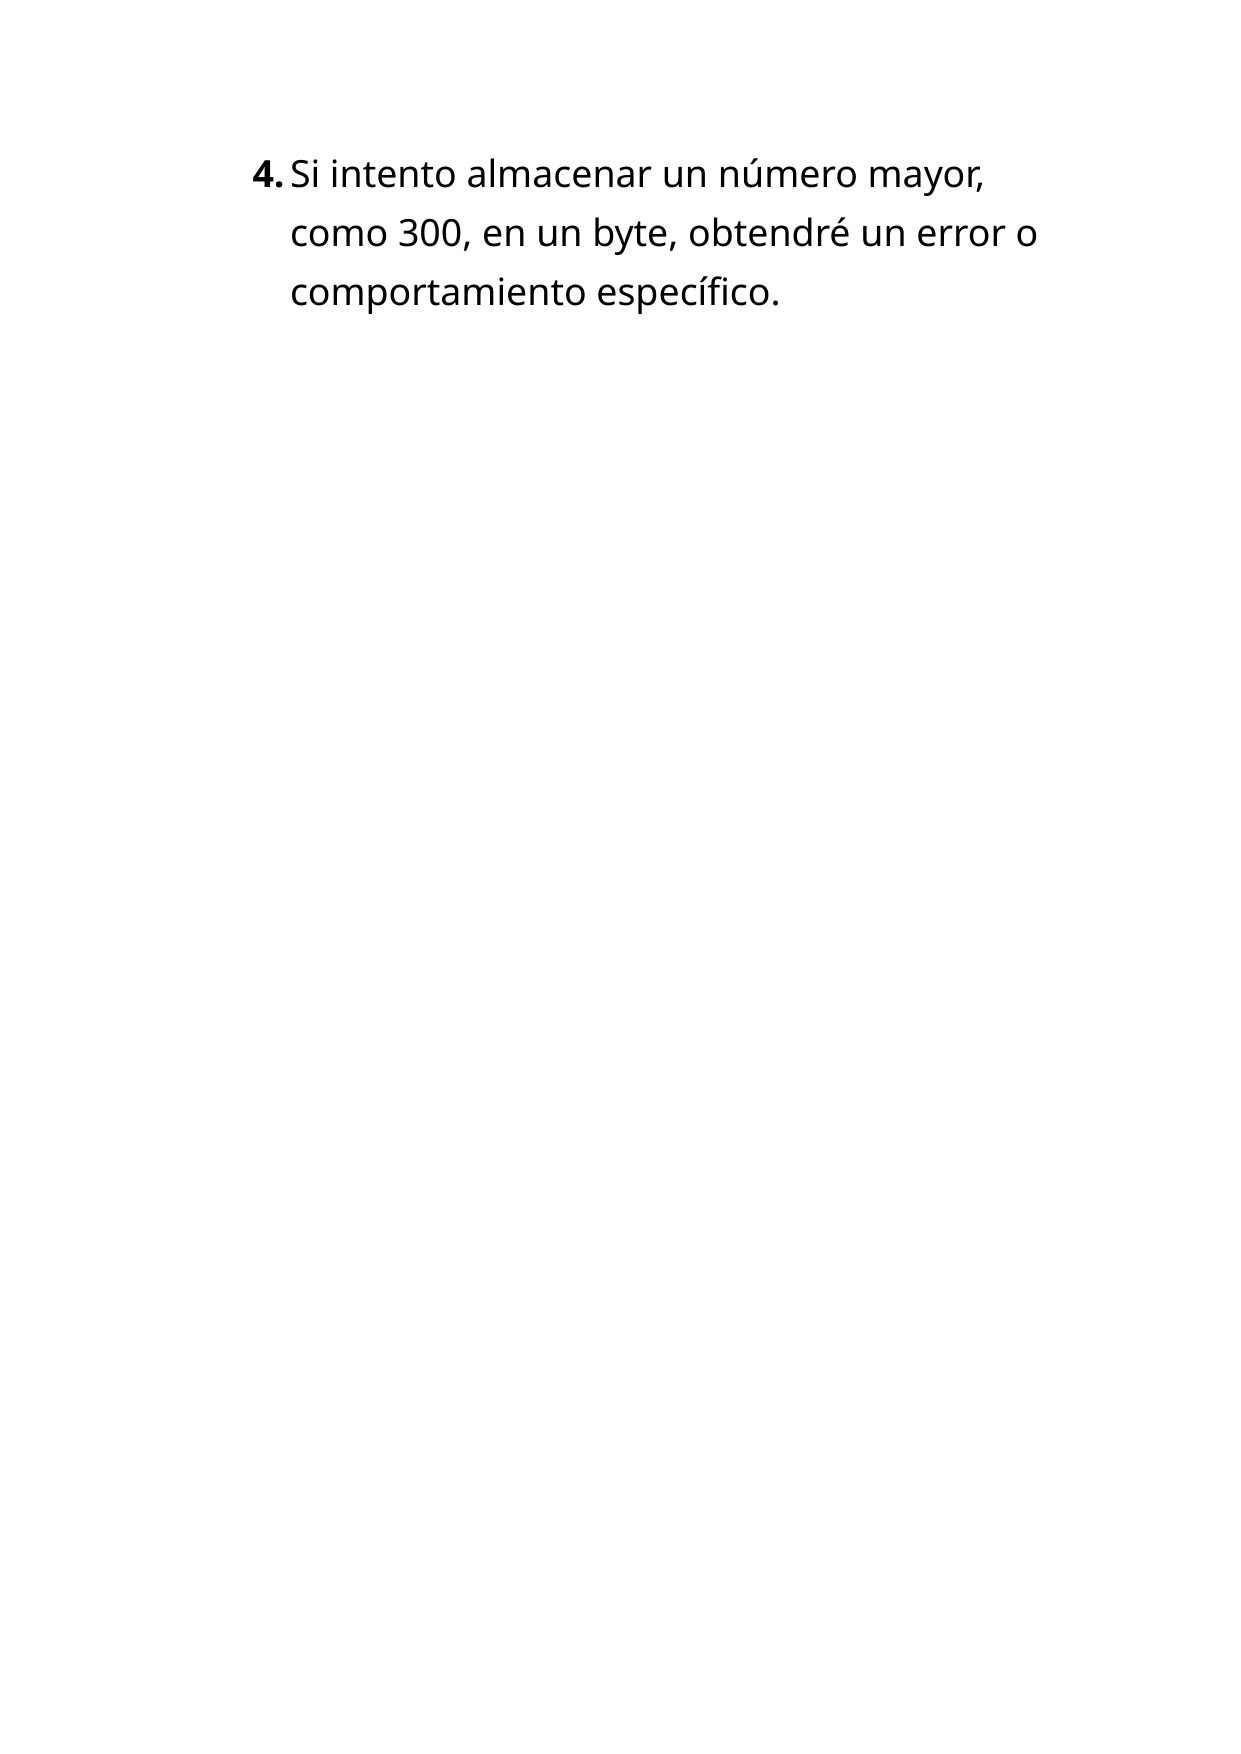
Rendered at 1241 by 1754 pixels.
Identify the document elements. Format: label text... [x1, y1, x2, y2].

list Si intento almacenar un número mayor, como 300, en un byte, obtendré un error o comportamiento específico. [252, 148, 1063, 316]
